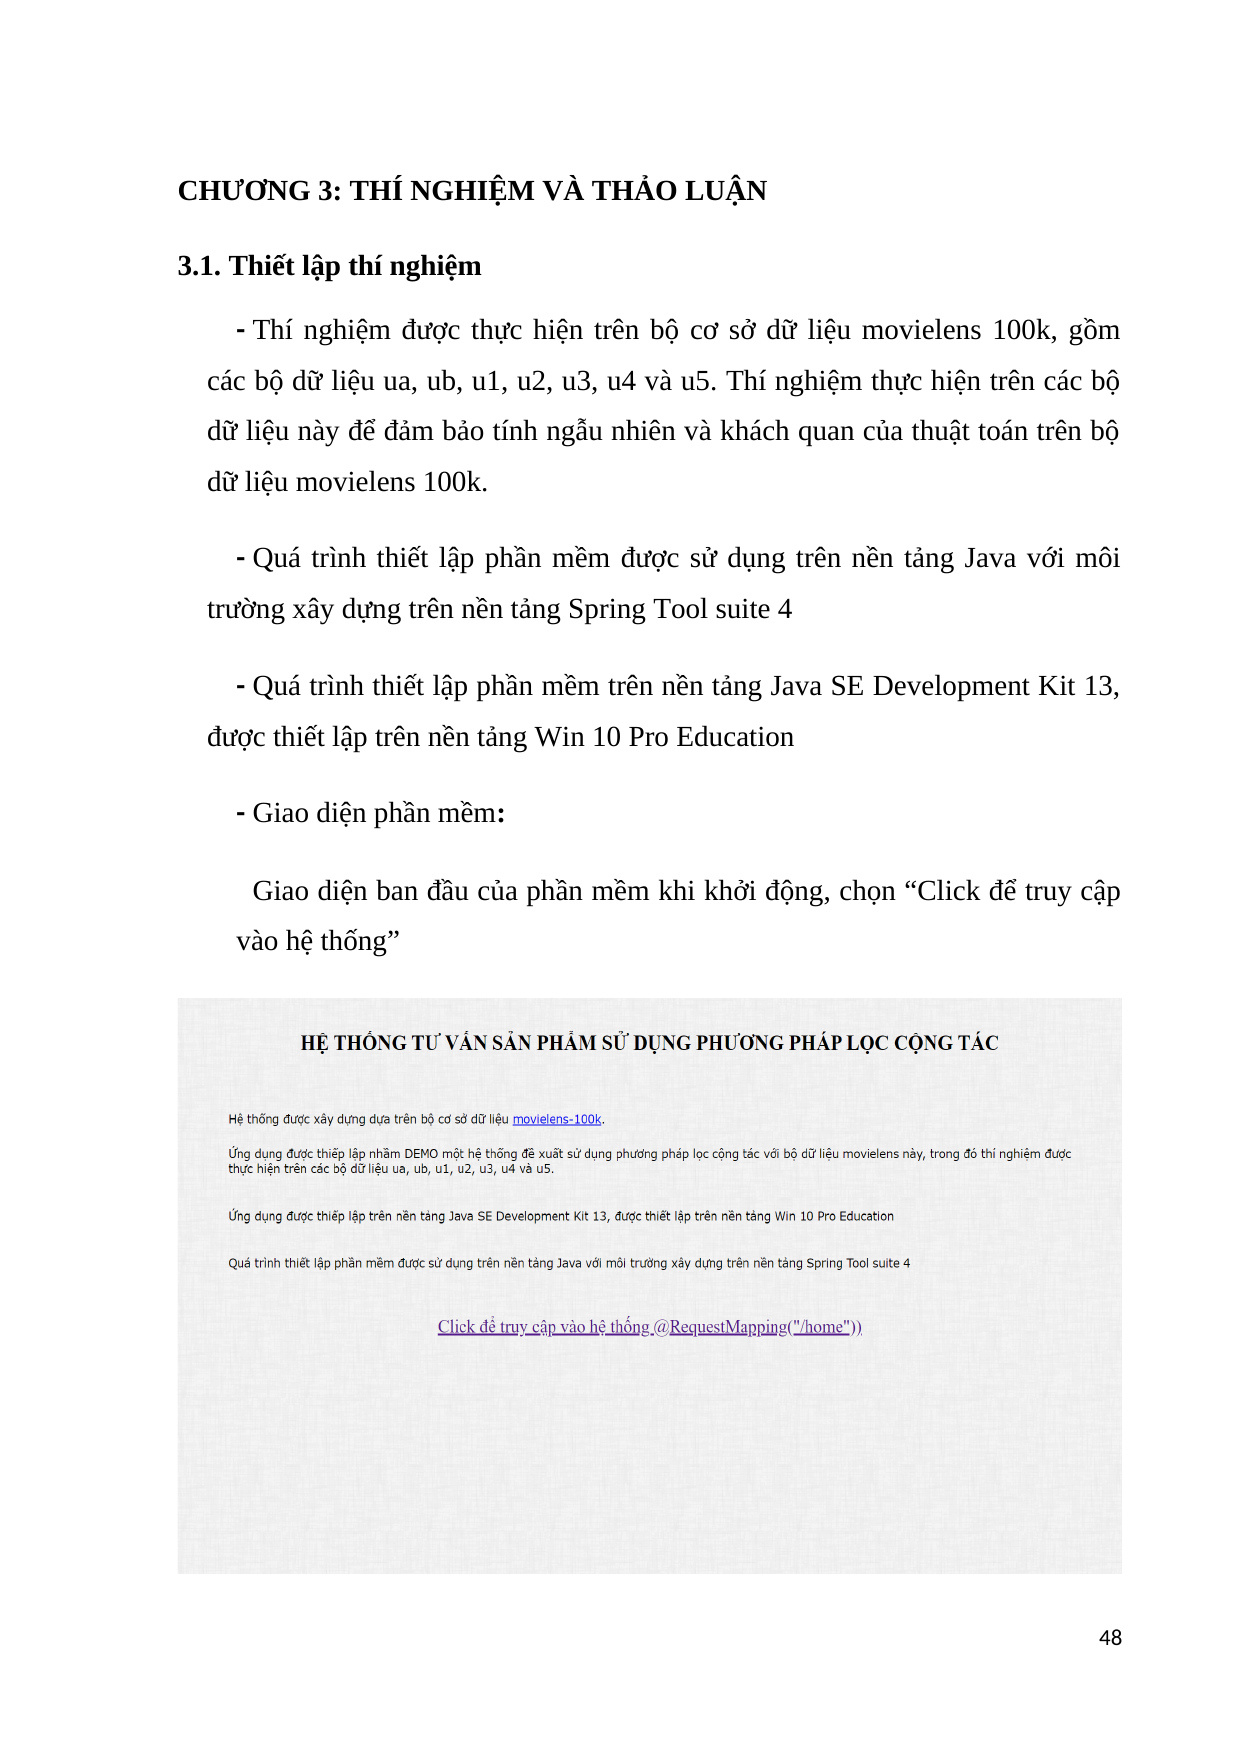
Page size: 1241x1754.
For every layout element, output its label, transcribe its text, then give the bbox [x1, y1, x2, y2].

list Giao diện ban đầu của phần mềm khi khởi động, chọn “Click để truy cập vào hệ thống” [236, 873, 1122, 957]
subtitle CHƯƠNG 3: THÍ NGHIỆM VÀ THẢO LUẬN [177, 173, 1122, 206]
picture [177, 998, 1122, 1574]
list Quá trình thiết lập phần mềm trên nền tảng Java SE Development Kit 13, được thiết lập trên nền tảng Win 10 Pro Education [207, 667, 1122, 753]
list Thí nghiệm được thực hiện trên bộ cơ sở dữ liệu movielens 100k, gồm các bộ dữ liệu ua, ub, u1, u2, u3, u4 và u5. Thí nghiệm thực hiện trên các bộ dữ liệu này để đảm bảo tính ngẫu nhiên và khách quan của thuật toán trên bộ dữ liệu movielens 100k. [207, 311, 1122, 497]
subtitle 3.1. Thiết lập thí nghiệm [177, 248, 1122, 282]
list Quá trình thiết lập phần mềm được sử dụng trên nền tảng Java với môi trường xây dựng trên nền tảng Spring Tool suite 4 [207, 539, 1122, 625]
list Giao diện phần mềm: [207, 794, 1122, 830]
